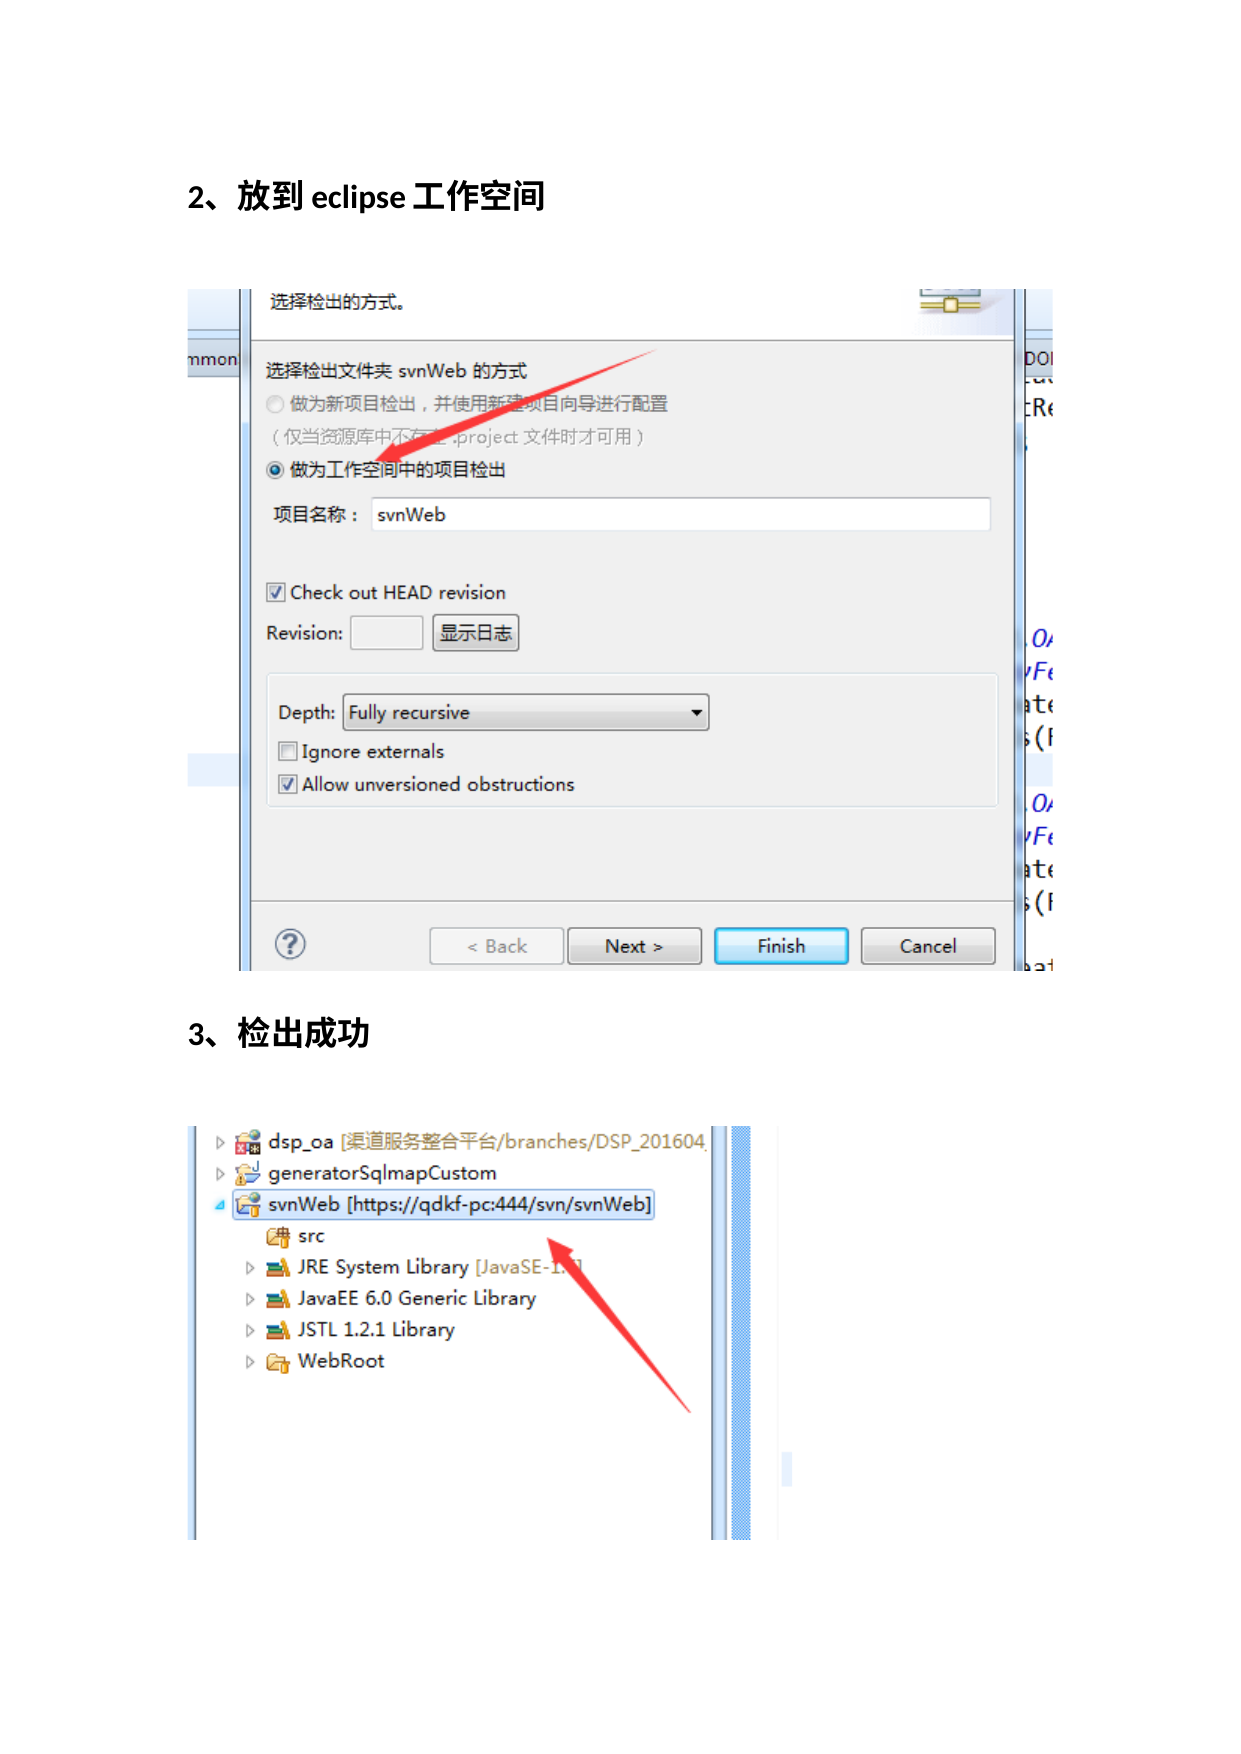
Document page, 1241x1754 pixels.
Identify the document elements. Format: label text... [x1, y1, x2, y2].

subtitle 3、检出成功 [187, 999, 1053, 1064]
picture [187, 289, 1053, 971]
picture [187, 1126, 793, 1540]
subtitle 2、放到eclipse工作空间 [187, 162, 1053, 227]
